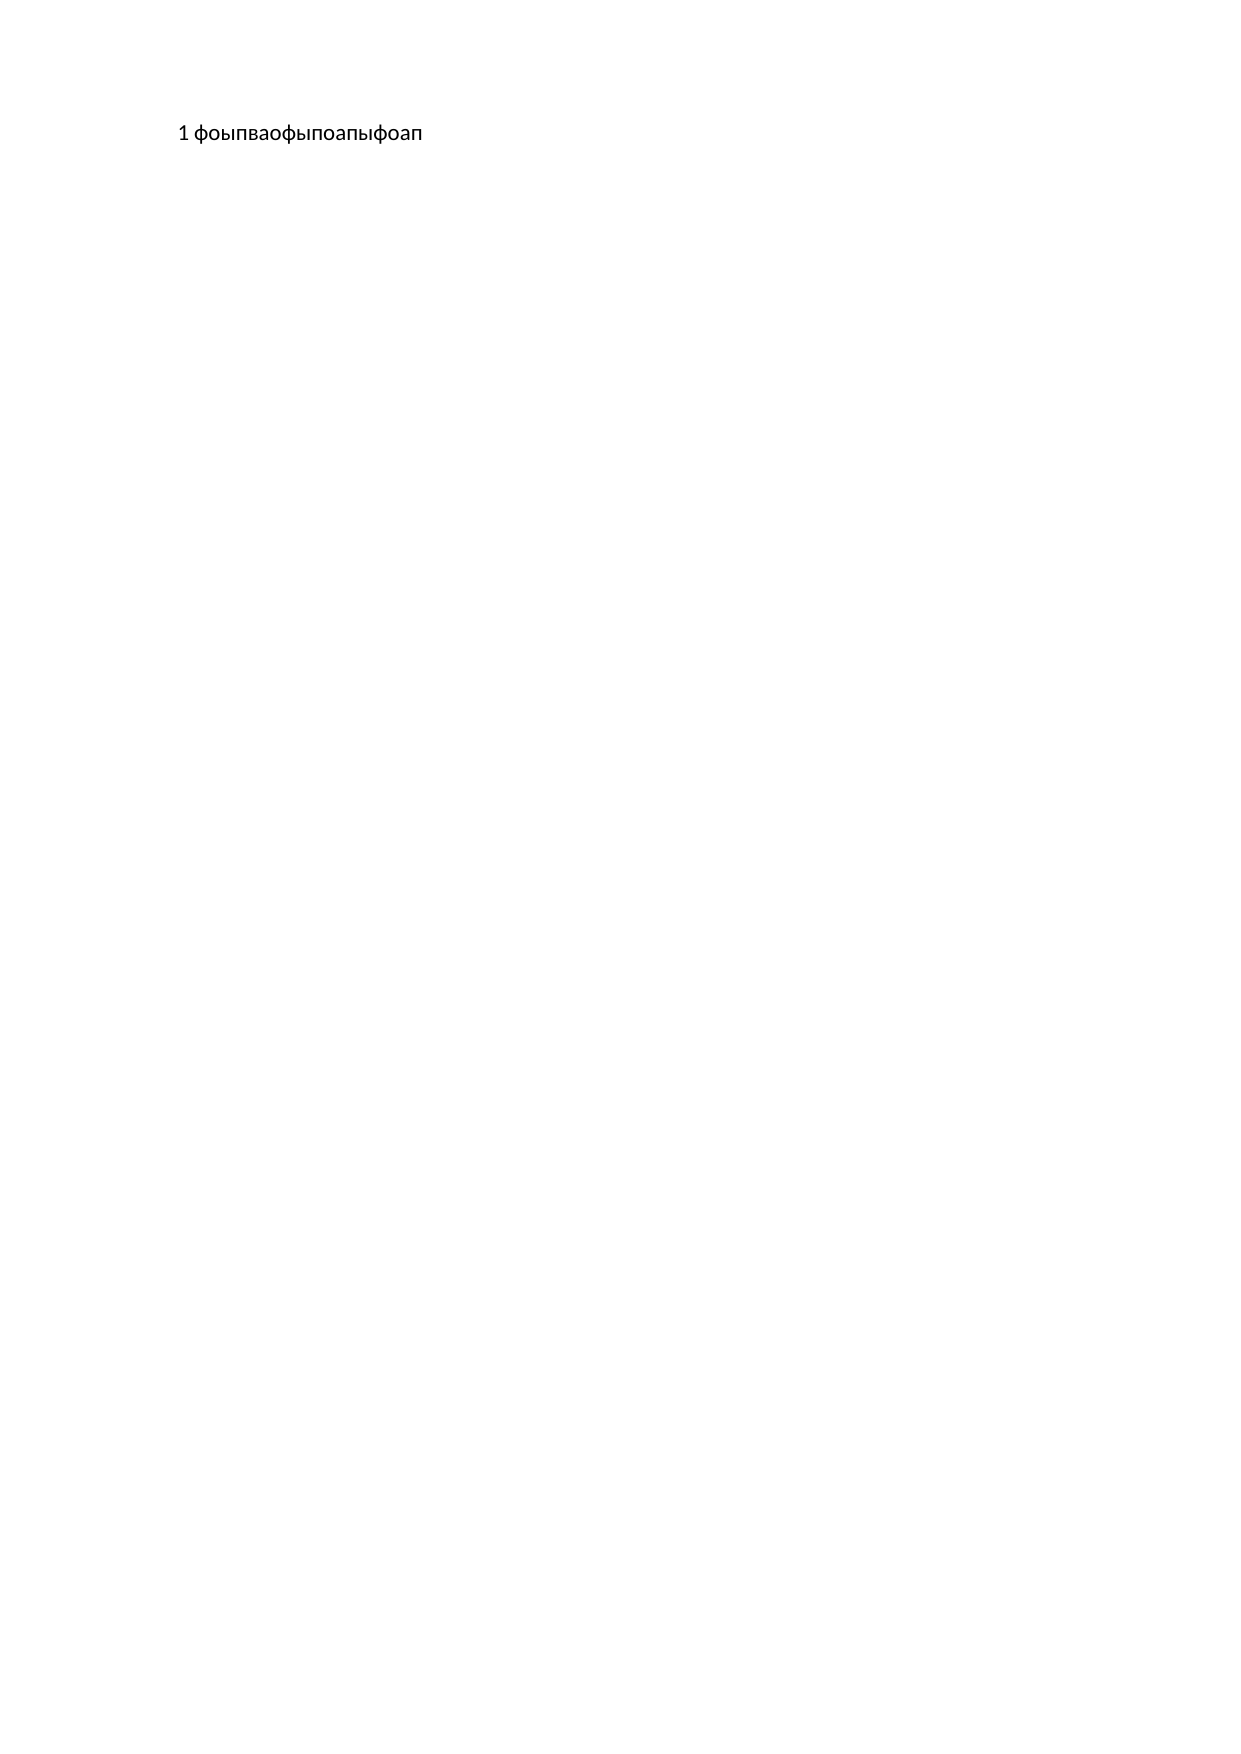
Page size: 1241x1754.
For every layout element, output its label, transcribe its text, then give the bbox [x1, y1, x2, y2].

text 1 фоыпваофыпоапыфоап [177, 118, 1152, 146]
